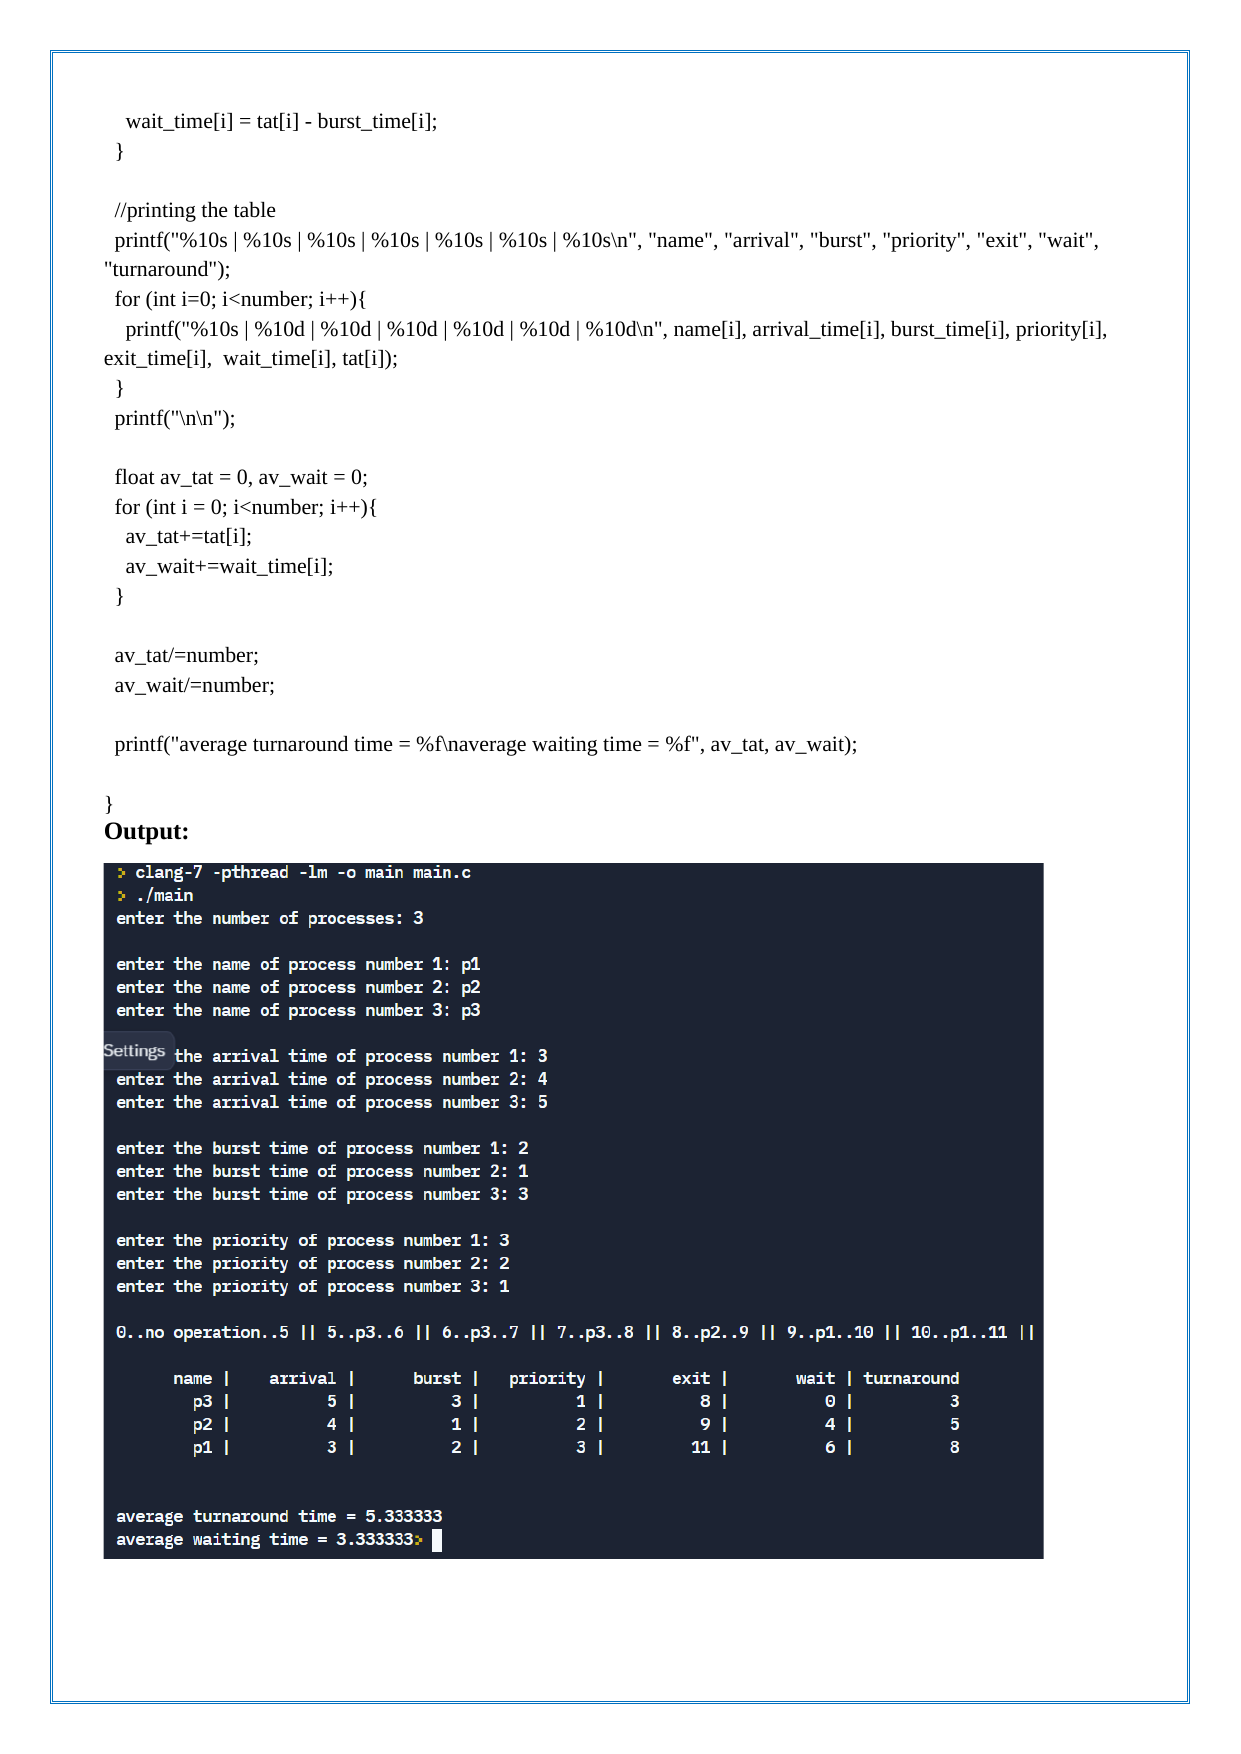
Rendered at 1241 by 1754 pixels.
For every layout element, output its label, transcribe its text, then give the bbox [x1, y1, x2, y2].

text printf("%10s | %10d | %10d | %10d | %10d | %10d | %10d\n", name[i], arrival_time[i], burst_time[i], priority[i], exit_time[i], wait_time[i], tat[i]); [103, 311, 1137, 371]
text av_tat/=number; [103, 638, 1137, 667]
text } [103, 371, 1137, 400]
text //printing the table [103, 192, 1137, 222]
text } [103, 786, 1137, 816]
text } [103, 578, 1137, 608]
text float av_tat = 0, av_wait = 0; [103, 460, 1137, 489]
text Output: [103, 816, 1137, 845]
text } [103, 133, 1137, 163]
text av_tat+=tat[i]; [103, 519, 1137, 549]
text av_wait/=number; [103, 667, 1137, 697]
text wait_time[i] = tat[i] - burst_time[i]; [103, 103, 1137, 133]
picture [103, 863, 1044, 1559]
text printf("%10s | %10s | %10s | %10s | %10s | %10s | %10s\n", "name", "arrival", "burst", "priority", "exit", "wait", "turnaround"); [103, 222, 1137, 282]
text for (int i = 0; i<number; i++){ [103, 489, 1137, 519]
text av_wait+=wait_time[i]; [103, 549, 1137, 578]
text printf("average turnaround time = %f\naverage waiting time = %f", av_tat, av_wait); [103, 727, 1137, 757]
text for (int i=0; i<number; i++){ [103, 282, 1137, 311]
text printf("\n\n"); [103, 400, 1137, 430]
